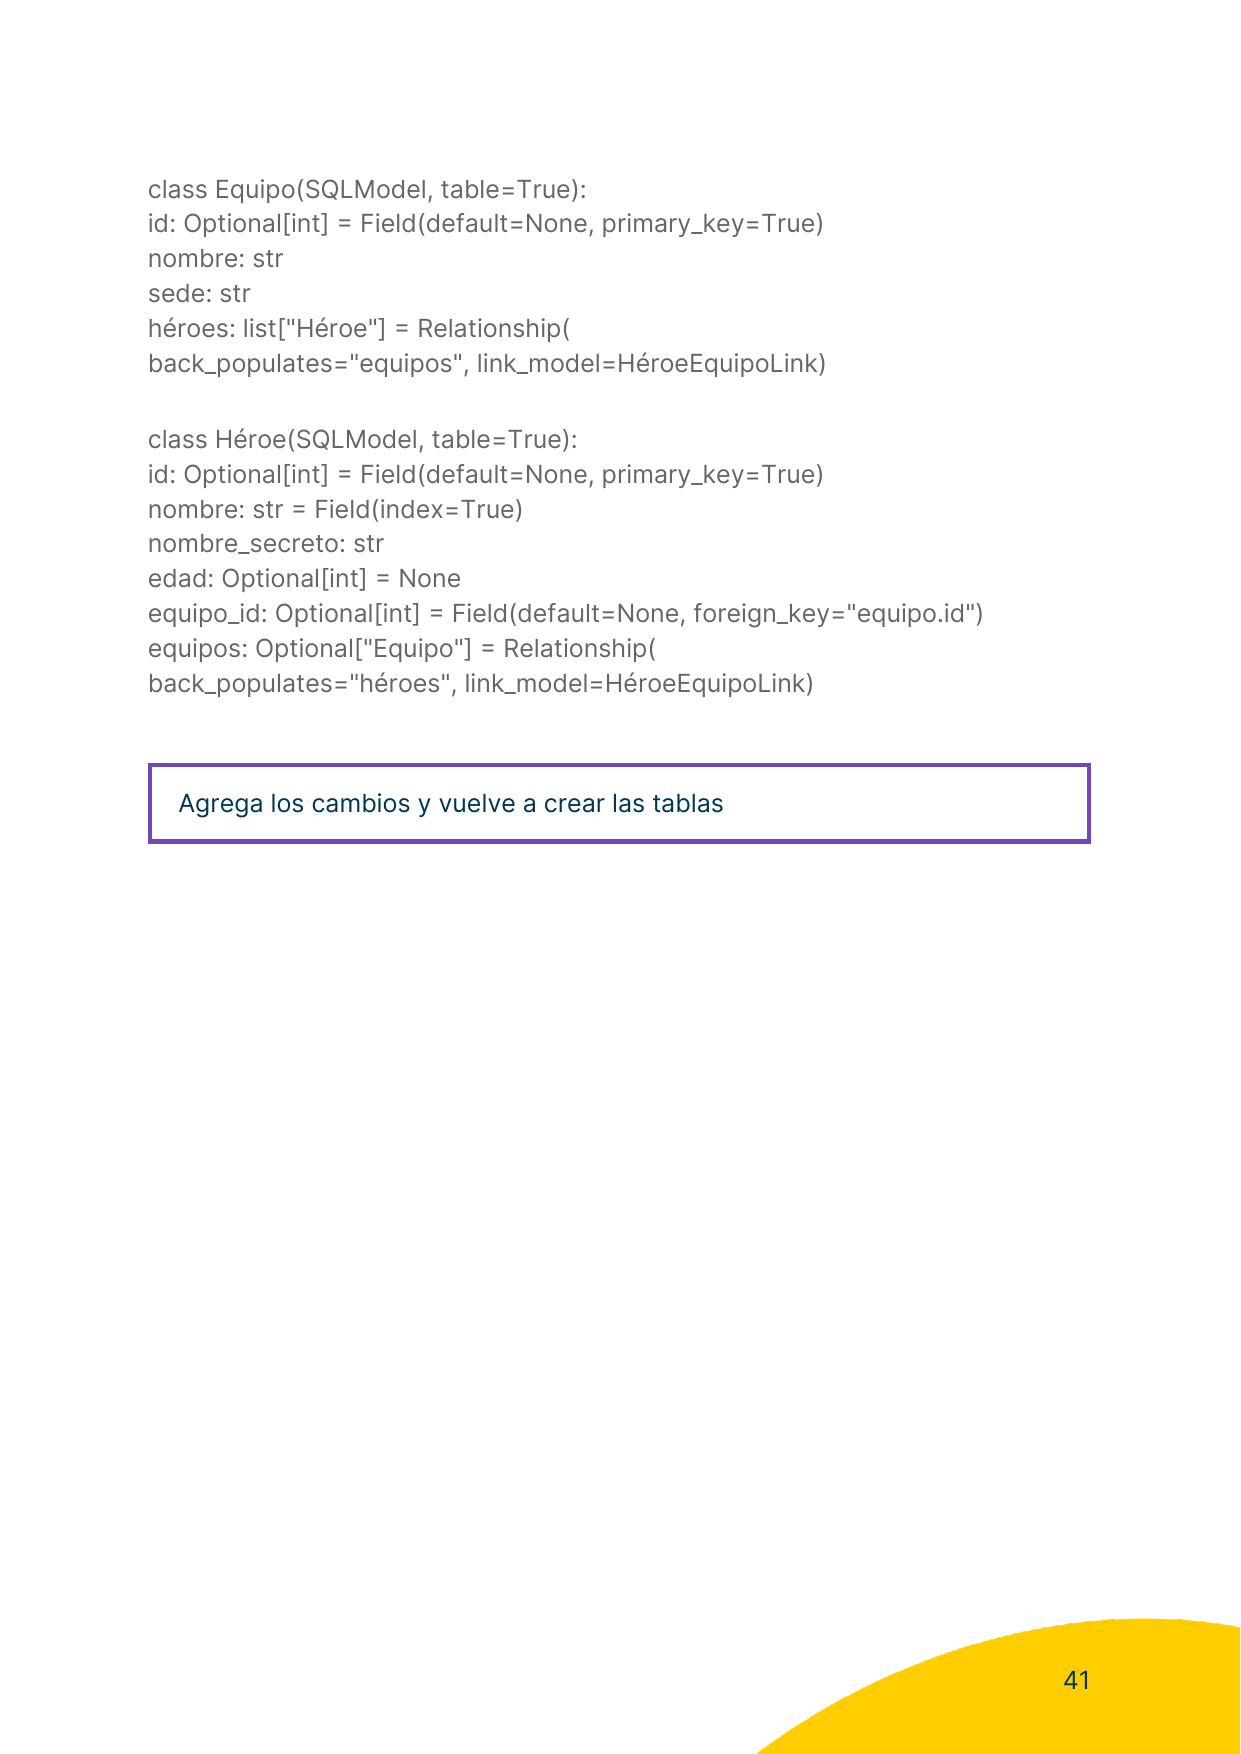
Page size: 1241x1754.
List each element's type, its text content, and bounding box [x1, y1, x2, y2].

subtitle nombre: str [148, 243, 1090, 274]
subtitle sede: str [148, 278, 1090, 308]
subtitle id: Optional[int] = Field(default=None, primary_key=True) [148, 209, 1090, 239]
subtitle back_populates="equipos", link_model=HéroeEquipoLink) [148, 348, 1090, 378]
subtitle héroes: list["Héroe"] = Relationship( [148, 313, 1090, 343]
subtitle class Equipo(SQLModel, table=True): [148, 174, 1090, 204]
subtitle edad: Optional[int] = None [148, 563, 1090, 594]
subtitle id: Optional[int] = Field(default=None, primary_key=True) [148, 459, 1090, 489]
subtitle nombre: str = Field(index=True) [148, 494, 1090, 524]
subtitle equipo_id: Optional[int] = Field(default=None, foreign_key="equipo.id") [148, 598, 1090, 628]
subtitle nombre_secreto: str [148, 529, 1090, 559]
subtitle back_populates="héroes", link_model=HéroeEquipoLink) [148, 668, 1090, 698]
subtitle equipos: Optional["Equipo"] = Relationship( [148, 633, 1090, 663]
picture [555, 1618, 1241, 1754]
subtitle class Héroe(SQLModel, table=True): [148, 424, 1090, 454]
table_header Agrega los cambios y vuelve a crear las tablas [152, 767, 1087, 839]
